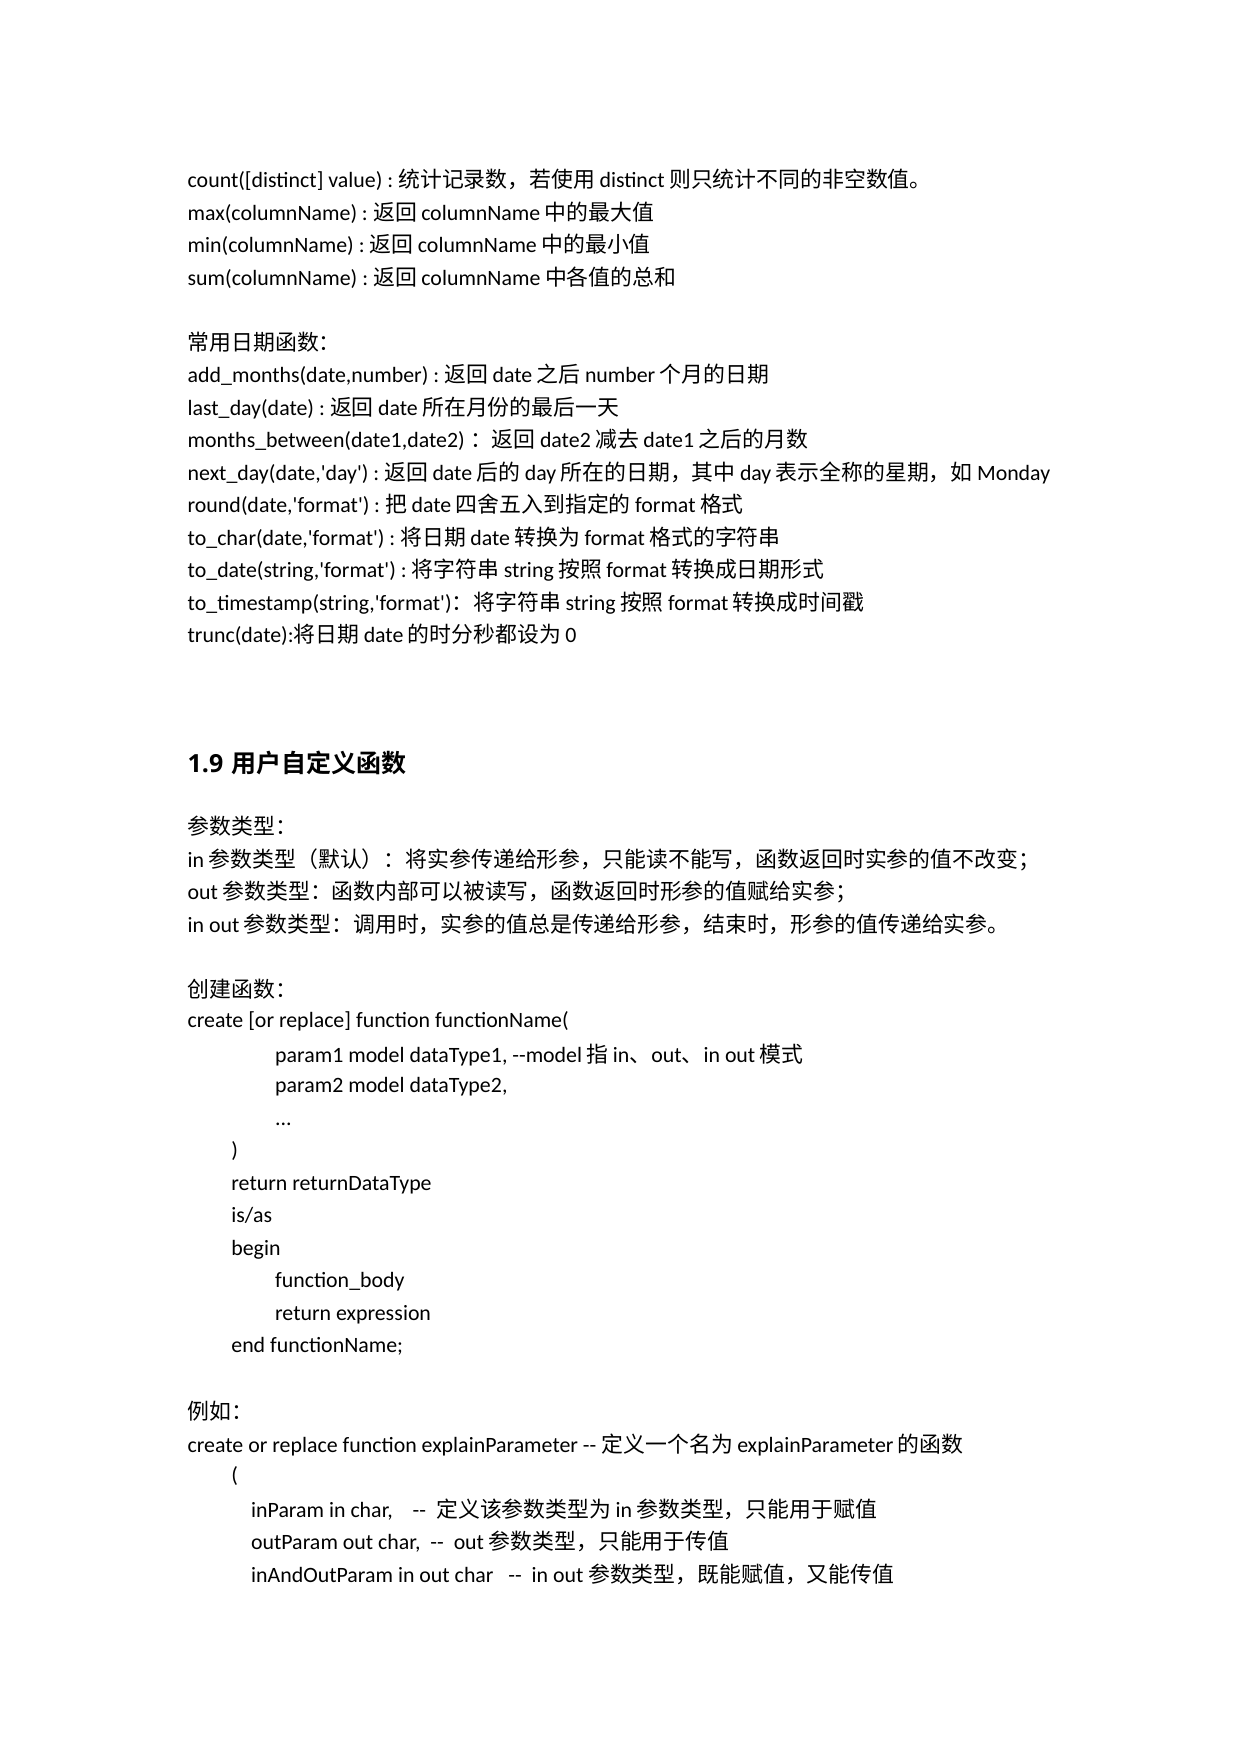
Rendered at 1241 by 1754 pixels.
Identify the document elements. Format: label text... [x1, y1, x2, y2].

text end functionName; [187, 1329, 1053, 1361]
text sum(columnName) : 返回columnName中各值的总和 [187, 259, 1053, 292]
text trunc(date):将日期date的时分秒都设为0 [187, 617, 1053, 649]
text begin [187, 1231, 1053, 1264]
text outParam out char, -- out参数类型，只能用于传值 [187, 1524, 1053, 1556]
text is/as [187, 1199, 1053, 1231]
text ( [187, 1459, 1053, 1491]
text add_months(date,number) : 返回date之后number个月的日期 [187, 357, 1053, 389]
text create or replace function explainParameter -- 定义一个名为explainParameter的函数 [187, 1426, 1053, 1459]
text 例如： [187, 1394, 1053, 1426]
text inParam in char, -- 定义该参数类型为in参数类型，只能用于赋值 [187, 1491, 1053, 1524]
text round(date,'format') : 把date四舍五入到指定的format格式 [187, 487, 1053, 519]
text in参数类型（默认）：将实参传递给形参，只能读不能写，函数返回时实参的值不改变； [187, 841, 1053, 874]
text inAndOutParam in out char -- in out参数类型，既能赋值，又能传值 [187, 1556, 1053, 1589]
text return returnDataType [187, 1166, 1053, 1199]
text param2 model dataType2, [187, 1069, 1053, 1101]
text min(columnName) : 返回columnName中的最小值 [187, 227, 1053, 259]
text return expression [187, 1296, 1053, 1329]
text ... [187, 1101, 1053, 1134]
text to_date(string,'format') : 将字符串string按照format转换成日期形式 [187, 552, 1053, 584]
text function_body [187, 1264, 1053, 1296]
text next_day(date,'day') : 返回date后的day所在的日期，其中day表示全称的星期，如Monday [187, 454, 1053, 487]
text in out参数类型：调用时，实参的值总是传递给形参，结束时，形参的值传递给实参。 [187, 906, 1053, 939]
text 常用日期函数： [187, 324, 1053, 357]
text 创建函数： [187, 971, 1053, 1004]
text count([distinct] value) : 统计记录数，若使用distinct则只统计不同的非空数值。 [187, 162, 1053, 194]
text to_char(date,'format') : 将日期date转换为format格式的字符串 [187, 519, 1053, 552]
subtitle 用户自定义函数 [187, 729, 1053, 794]
text param1 model dataType1, --model指in、out、in out模式 [187, 1036, 1053, 1069]
text last_day(date) : 返回date所在月份的最后一天 [187, 389, 1053, 422]
text to_timestamp(string,'format')：将字符串string按照format转换成时间戳 [187, 584, 1053, 617]
text 参数类型： [187, 809, 1053, 841]
text out参数类型：函数内部可以被读写，函数返回时形参的值赋给实参； [187, 874, 1053, 906]
text months_between(date1,date2) ：返回date2减去date1之后的月数 [187, 422, 1053, 454]
text max(columnName) : 返回columnName中的最大值 [187, 194, 1053, 227]
text create [or replace] function functionName( [187, 1004, 1053, 1036]
text ) [187, 1134, 1053, 1166]
